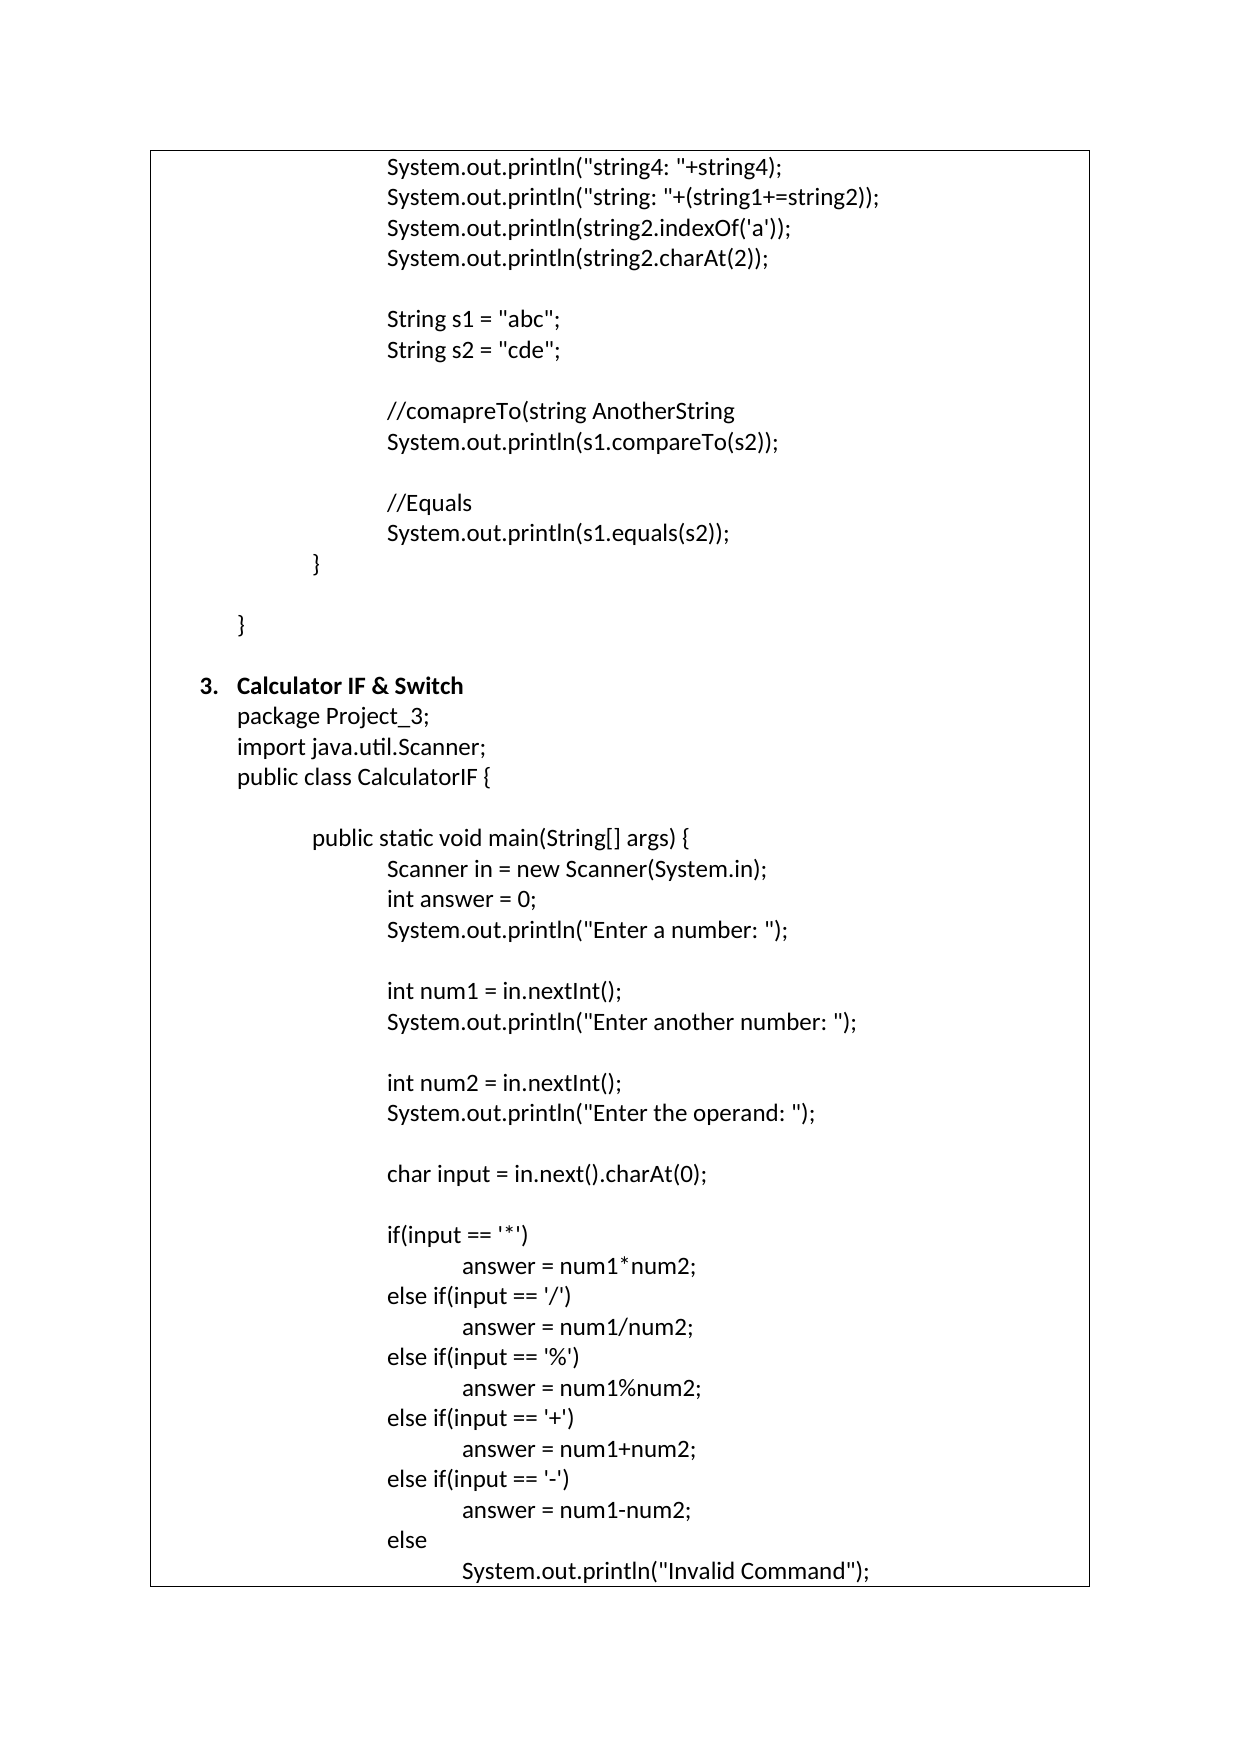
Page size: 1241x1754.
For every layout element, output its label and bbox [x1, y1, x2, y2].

table_cell [151, 151, 1089, 1586]
